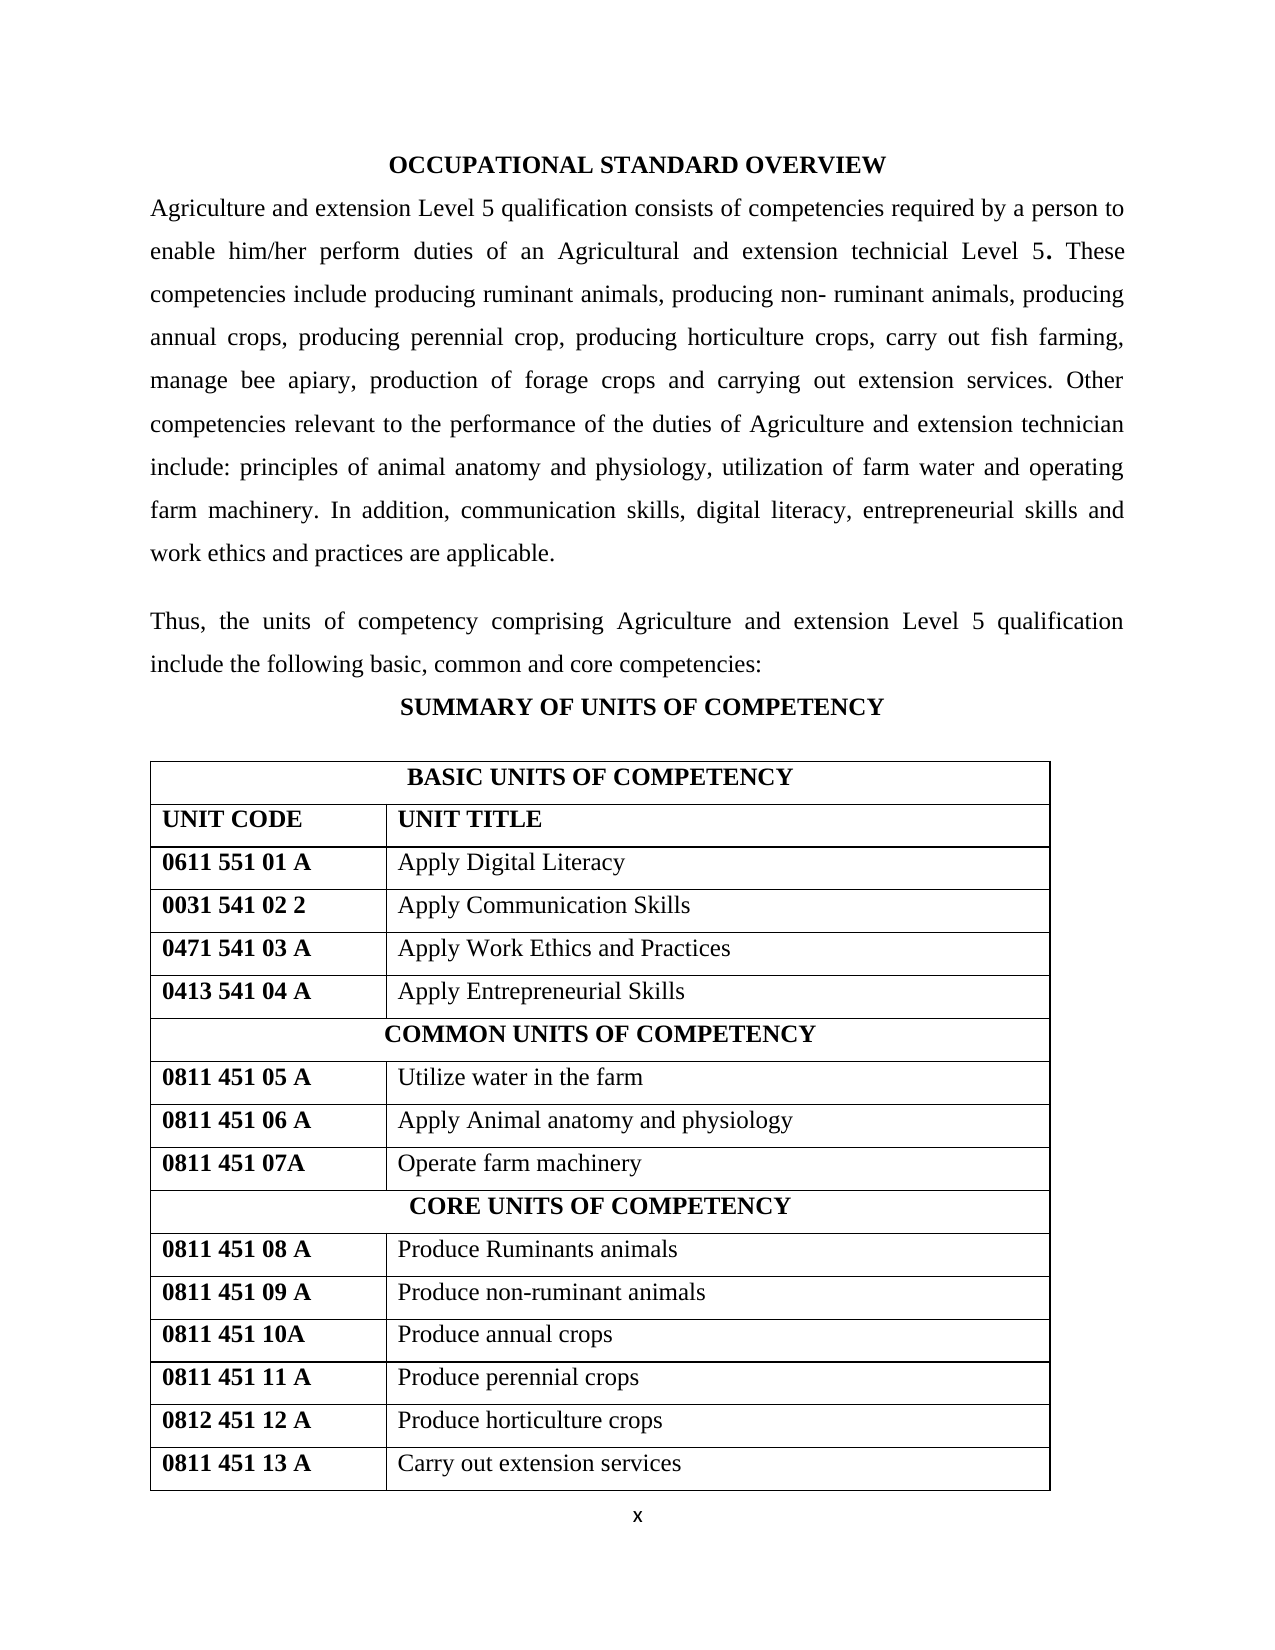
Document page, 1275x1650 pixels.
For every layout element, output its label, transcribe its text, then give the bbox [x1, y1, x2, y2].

table_cell 0811 451 13 A [151, 1448, 386, 1490]
table_cell 0811 451 10A [151, 1320, 386, 1361]
table_cell 0031 541 02 2 [151, 890, 386, 932]
table_cell 0811 451 09 A [151, 1277, 386, 1318]
table_cell Produce perennial crops [387, 1363, 1049, 1404]
subtitle OCCUPATIONAL STANDARD OVERVIEW [150, 150, 1125, 179]
table_cell 0811 451 08 A [151, 1234, 386, 1276]
table_cell Produce non-ruminant animals [387, 1277, 1049, 1318]
table_cell Carry out extension services [387, 1448, 1049, 1490]
table_cell Produce horticulture crops [387, 1405, 1049, 1447]
table_cell 0811 451 05 A [151, 1062, 386, 1104]
table_cell 0811 451 07A [151, 1148, 386, 1190]
table_cell Apply Communication Skills [387, 890, 1049, 932]
table_cell Operate farm machinery [387, 1148, 1049, 1190]
table_cell UNIT TITLE [387, 805, 1049, 846]
table_cell CORE UNITS OF COMPETENCY [151, 1191, 1049, 1233]
table_cell COMMON UNITS OF COMPETENCY [151, 1019, 1049, 1061]
table_cell 0413 541 04 A [151, 976, 386, 1018]
table_cell Utilize water in the farm [387, 1062, 1049, 1104]
table_cell Apply Entrepreneurial Skills [387, 976, 1049, 1018]
table_cell Apply Work Ethics and Practices [387, 933, 1049, 975]
table_cell Produce Ruminants animals [387, 1234, 1049, 1276]
table_header BASIC UNITS OF COMPETENCY [151, 762, 1049, 803]
table_cell Apply Digital Literacy [387, 848, 1049, 889]
table_cell 0611 551 01 A [151, 848, 386, 889]
table_cell Apply Animal anatomy and physiology [387, 1105, 1049, 1147]
table_cell 0471 541 03 A [151, 933, 386, 975]
table_cell UNIT CODE [151, 805, 386, 846]
text Thus, the units of competency comprising Agriculture and extension Level 5 qualification include the following basic, common and core competencies: [150, 606, 1125, 678]
table_cell 0811 451 06 A [151, 1105, 386, 1147]
table_cell 0812 451 12 A [151, 1405, 386, 1447]
text SUMMARY OF UNITS OF COMPETENCY [159, 692, 1125, 721]
text Agriculture and extension Level 5 qualification consists of competencies required by a person to enable him/her perform duties of an Agricultural and extension technicial Level 5. These competencies include producing ruminant animals, producing non- ruminant animals, producing annual crops, producing perennial crop, producing horticulture crops, carry out fish farming, manage bee apiary, production of forage crops and carrying out extension services. Other competencies relevant to the performance of the duties of Agriculture and extension technician include: principles of animal anatomy and physiology, utilization of farm water and operating farm machinery. In addition, communication skills, digital literacy, entrepreneurial skills and work ethics and practices are applicable. [150, 193, 1125, 567]
table_cell 0811 451 11 A [151, 1363, 386, 1404]
table_cell Produce annual crops [387, 1320, 1049, 1361]
